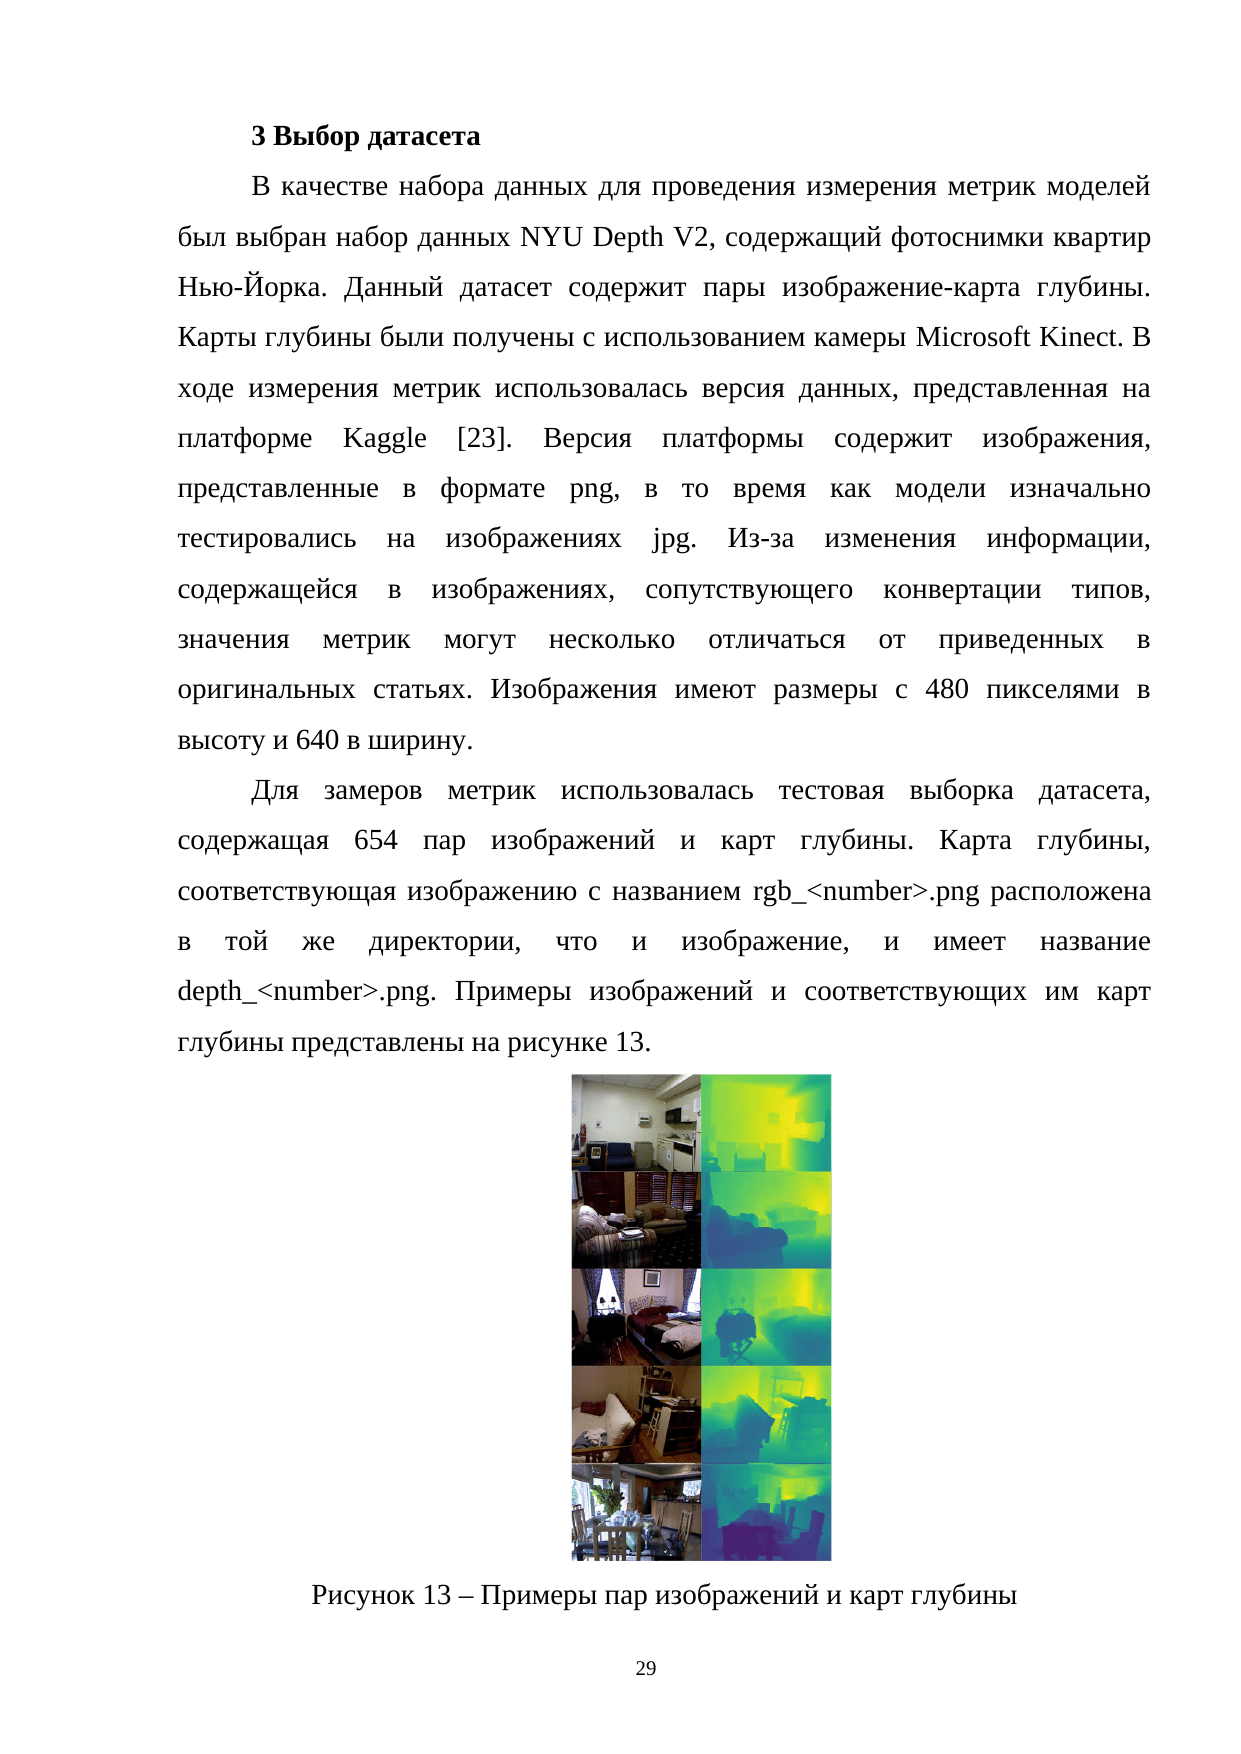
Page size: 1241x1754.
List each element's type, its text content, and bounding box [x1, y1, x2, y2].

subtitle 3 Выбор датасета [251, 118, 1152, 152]
text Для замеров метрик использовалась тестовая выборка датасета, содержащая 654 пар изображений и карт глубины. Карта глубины, соответствующая изображению с названием rgb_<number>.png расположена в той же директории, что и изображение, и имеет название depth_<number>.png. Примеры изображений и соответствующих им карт глубины представлены на рисунке 13. [177, 772, 1152, 1057]
picture [571, 1074, 832, 1561]
text В качестве набора данных для проведения измерения метрик моделей был выбран набор данных NYU Depth V2, содержащий фотоснимки квартир Нью-Йорка. Данный датасет содержит пары изображение-карта глубины. Карты глубины были получены с использованием камеры Microsoft Kinect. В ходе измерения метрик использовалась версия данных, представленная на платформе Kaggle [23]. Версия платформы содержит изображения, представленные в формате png, в то время как модели изначально тестировались на изображениях jpg. Из-за изменения информации, содержащейся в изображениях, сопутствующего конвертации типов, значения метрик могут несколько отличаться от приведенных в оригинальных статьях. Изображения имеют размеры с 480 пикселями в высоту и 640 в ширину. [177, 168, 1152, 755]
text Рисунок 13 – Примеры пар изображений и карт глубины [177, 1577, 1152, 1611]
